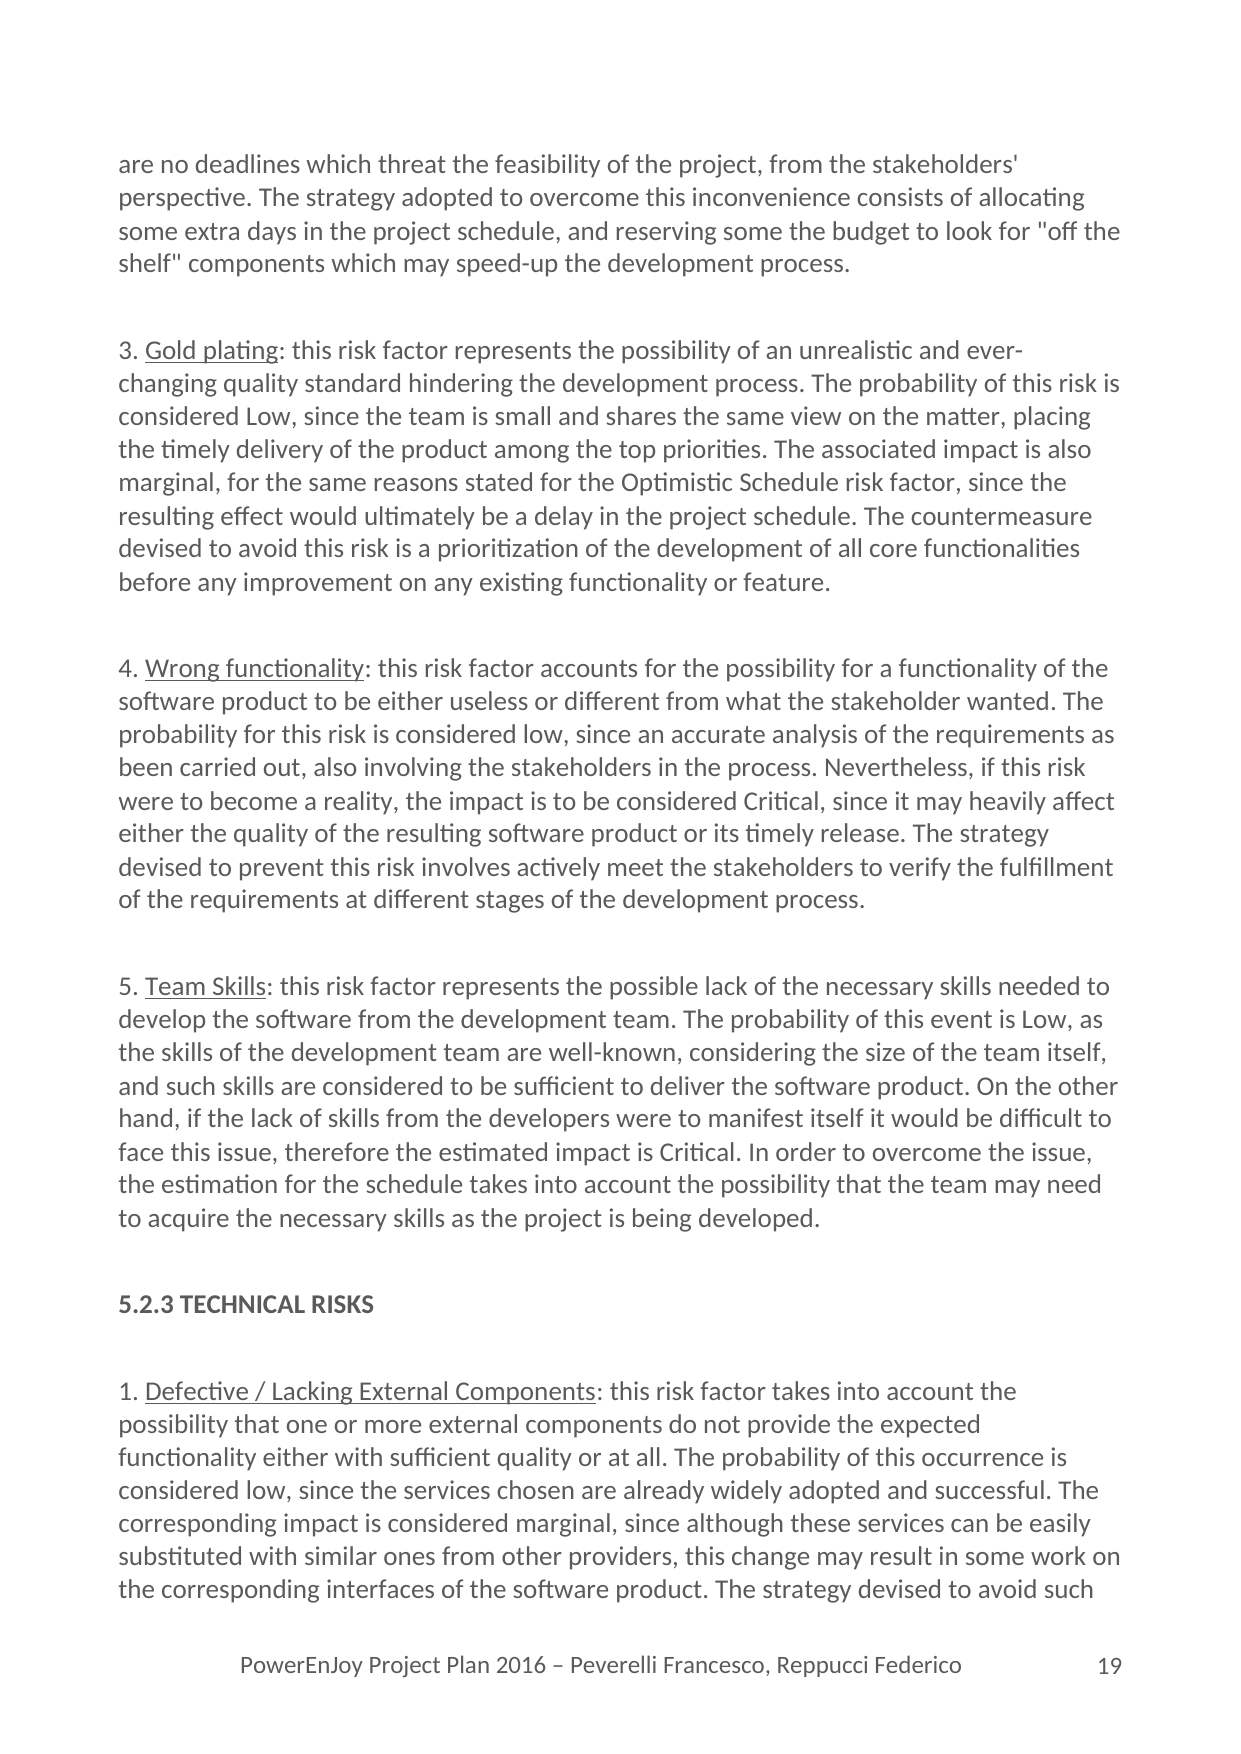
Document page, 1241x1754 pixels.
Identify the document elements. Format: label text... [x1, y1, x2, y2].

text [118, 1374, 1122, 1606]
text 5. Team Skills: this risk factor represents the possible lack of the necessary skills needed to develop the software from the development team. The probability of this event is Low, as the skills of the development team are well-known, considering the size of the team itself, and such skills are considered to be sufficient to deliver the software product. On the other hand, if the lack of skills from the developers were to manifest itself it would be difficult to face this issue, therefore the estimated impact is Critical. In order to overcome the issue, the estimation for the schedule takes into account the possibility that the team may need to acquire the necessary skills as the project is being developed. [118, 969, 1122, 1234]
text 5.2.3 TECHNICAL RISKS [118, 1288, 1122, 1321]
text 3. Gold plating: this risk factor represents the possibility of an unrealistic and ever-changing quality standard hindering the development process. The probability of this risk is considered Low, since the team is small and shares the same view on the matter, placing the timely delivery of the product among the top priorities. The associated impact is also marginal, for the same reasons stated for the Optimistic Schedule risk factor, since the resulting effect would ultimately be a delay in the project schedule. The countermeasure devised to avoid this risk is a prioritization of the development of all core functionalities before any improvement on any existing functionality or feature. [118, 333, 1122, 598]
text 4. Wrong functionality: this risk factor accounts for the possibility for a functionality of the software product to be either useless or different from what the stakeholder wanted. The probability for this risk is considered low, since an accurate analysis of the requirements as been carried out, also involving the stakeholders in the process. Nevertheless, if this risk were to become a reality, the impact is to be considered Critical, since it may heavily affect either the quality of the resulting software product or its timely release. The strategy devised to prevent this risk involves actively meet the stakeholders to verify the fulfillment of the requirements at different stages of the development process. [118, 652, 1122, 916]
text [118, 148, 1122, 280]
